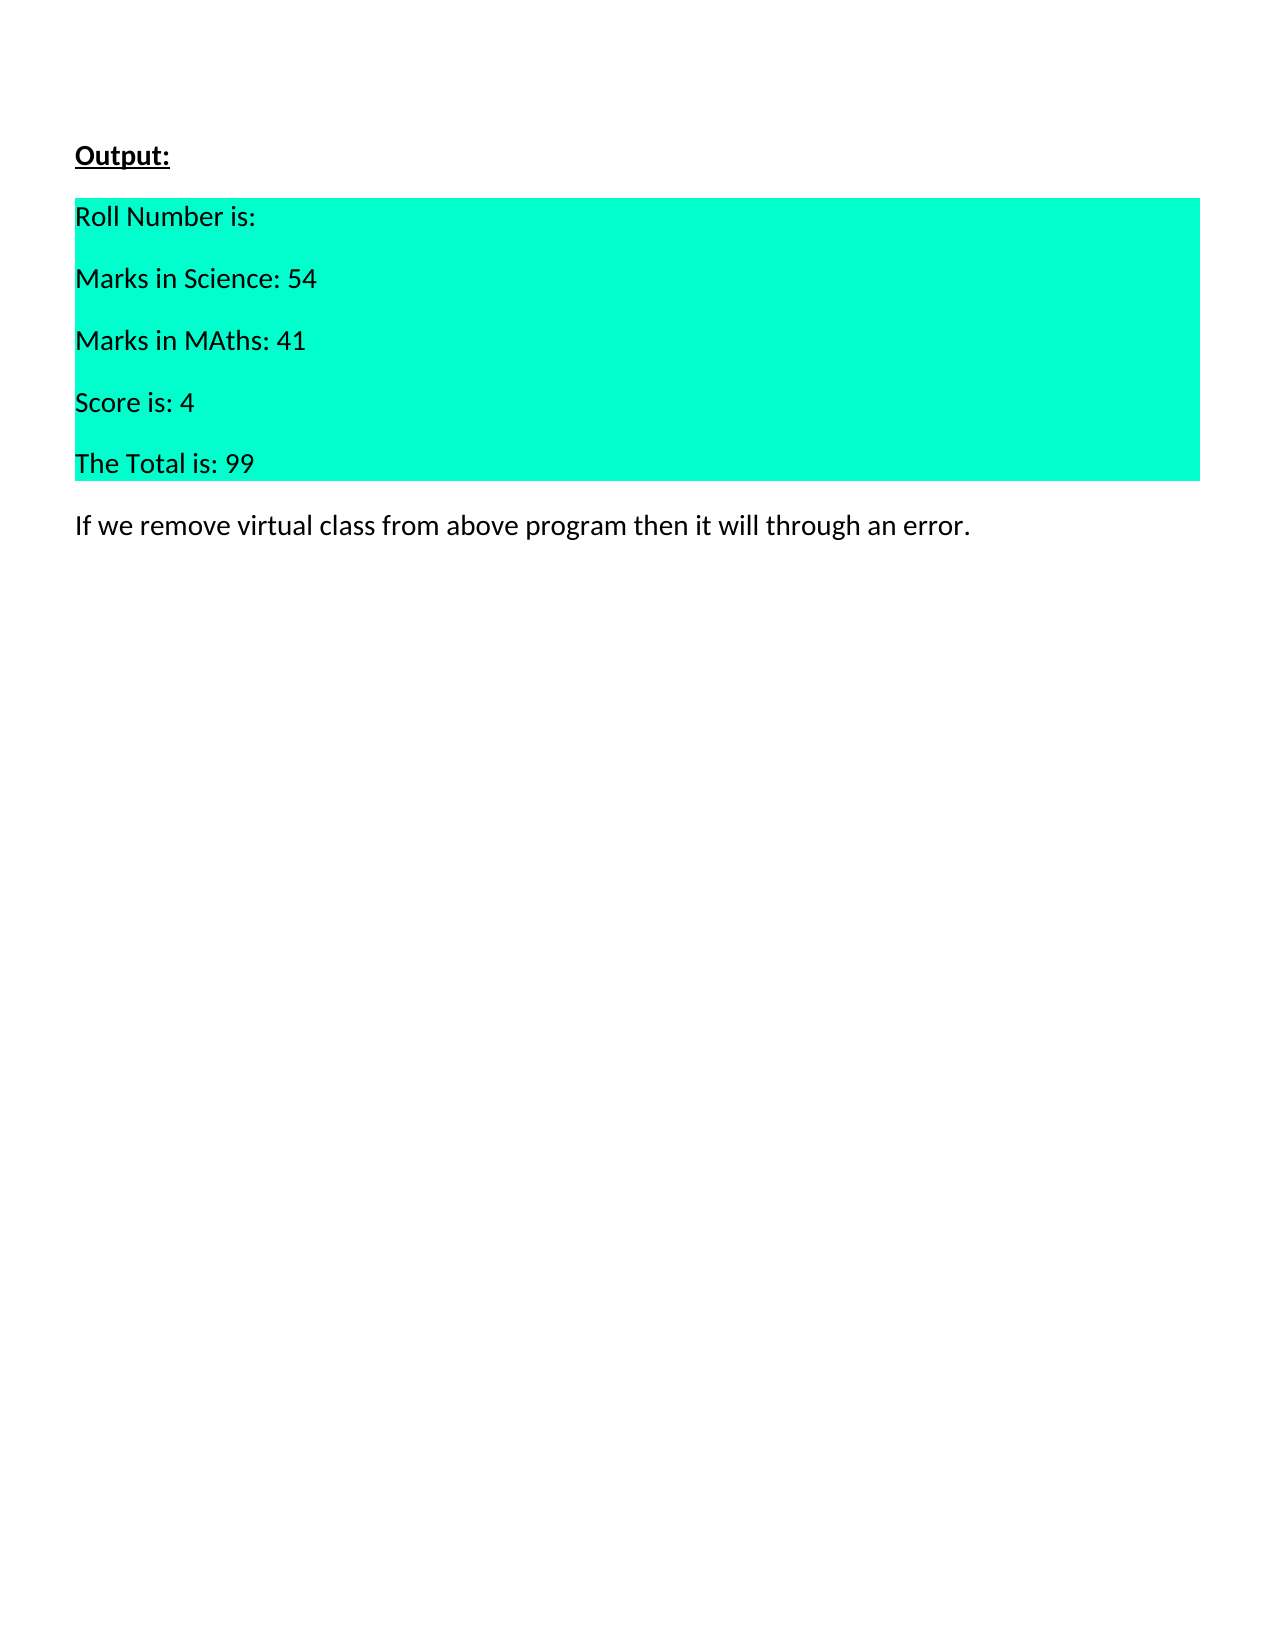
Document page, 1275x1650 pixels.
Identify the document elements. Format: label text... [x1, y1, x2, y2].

text If we remove virtual class from above program then it will through an error. [75, 507, 1200, 543]
text The Total is: 99 [75, 446, 1200, 481]
text Score is: 4 [75, 384, 1200, 419]
text Marks in MAths: 41 [75, 322, 1200, 358]
text Roll Number is: [75, 198, 1200, 234]
text Output: [75, 137, 1200, 172]
text Marks in Science: 54 [75, 260, 1200, 296]
